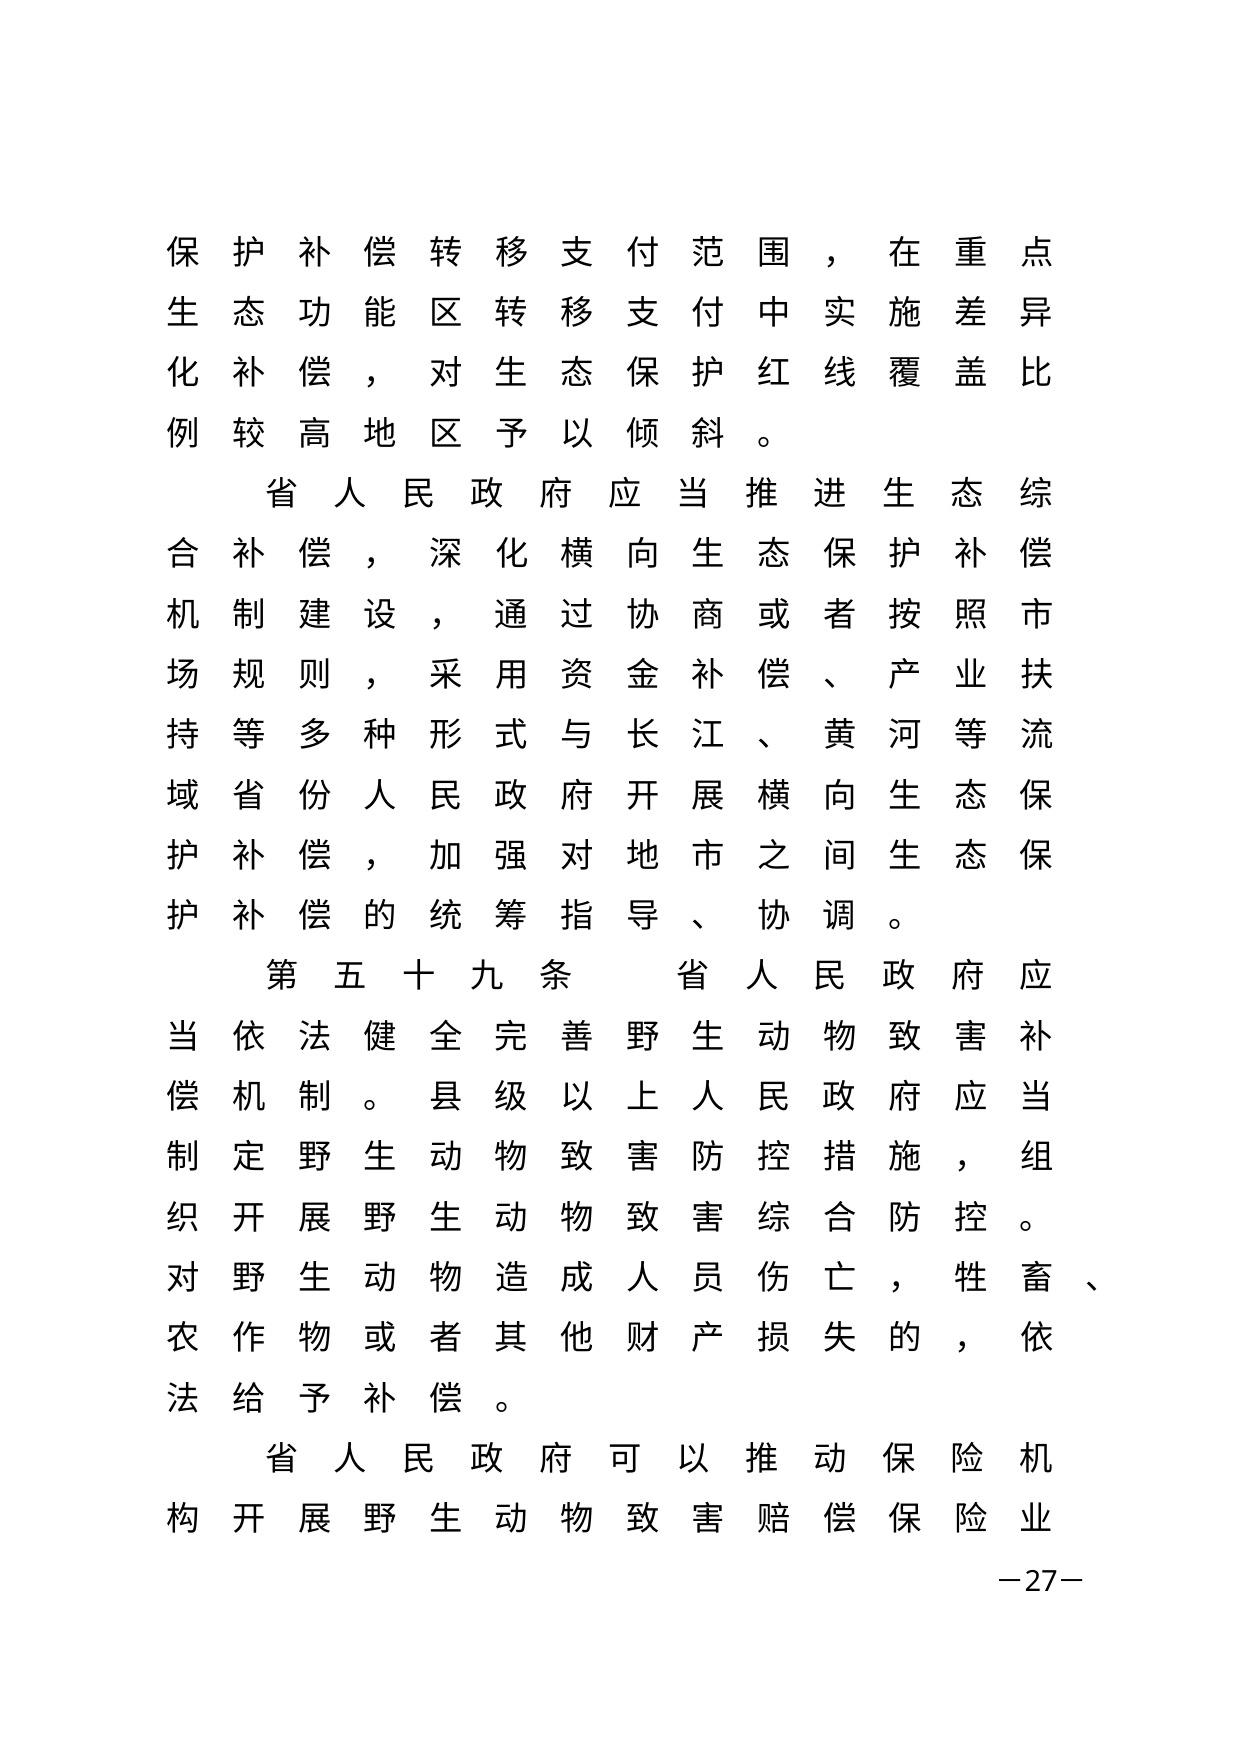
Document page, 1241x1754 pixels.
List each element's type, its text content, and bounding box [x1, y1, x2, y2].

text 省人民政府可以推动保险机构开展野生动物致害赔偿保险业务。 [167, 1426, 1085, 1546]
text 省人民政府应当将生态功能重要地区全面纳入省级对下生态保护补偿转移支付范围，在重点生态功能区转移支付中实施差异化补偿，对生态保护红线覆盖比例较高地区予以倾斜。 [167, 219, 1085, 461]
text 省人民政府应当推进生态综合补偿，深化横向生态保护补偿机制建设，通过协商或者按照市场规则，采用资金补偿、产业扶持等多种形式与长江、黄河等流域省份人民政府开展横向生态保护补偿，加强对地市之间生态保护补偿的统筹指导、协调。 [167, 461, 1085, 943]
text 第五十九条 省人民政府应当依法健全完善野生动物致害补偿机制。县级以上人民政府应当制定野生动物致害防控措施，组织开展野生动物致害综合防控。对野生动物造成人员伤亡，牲畜、农作物或者其他财产损失的，依法给予补偿。 [167, 943, 1085, 1426]
